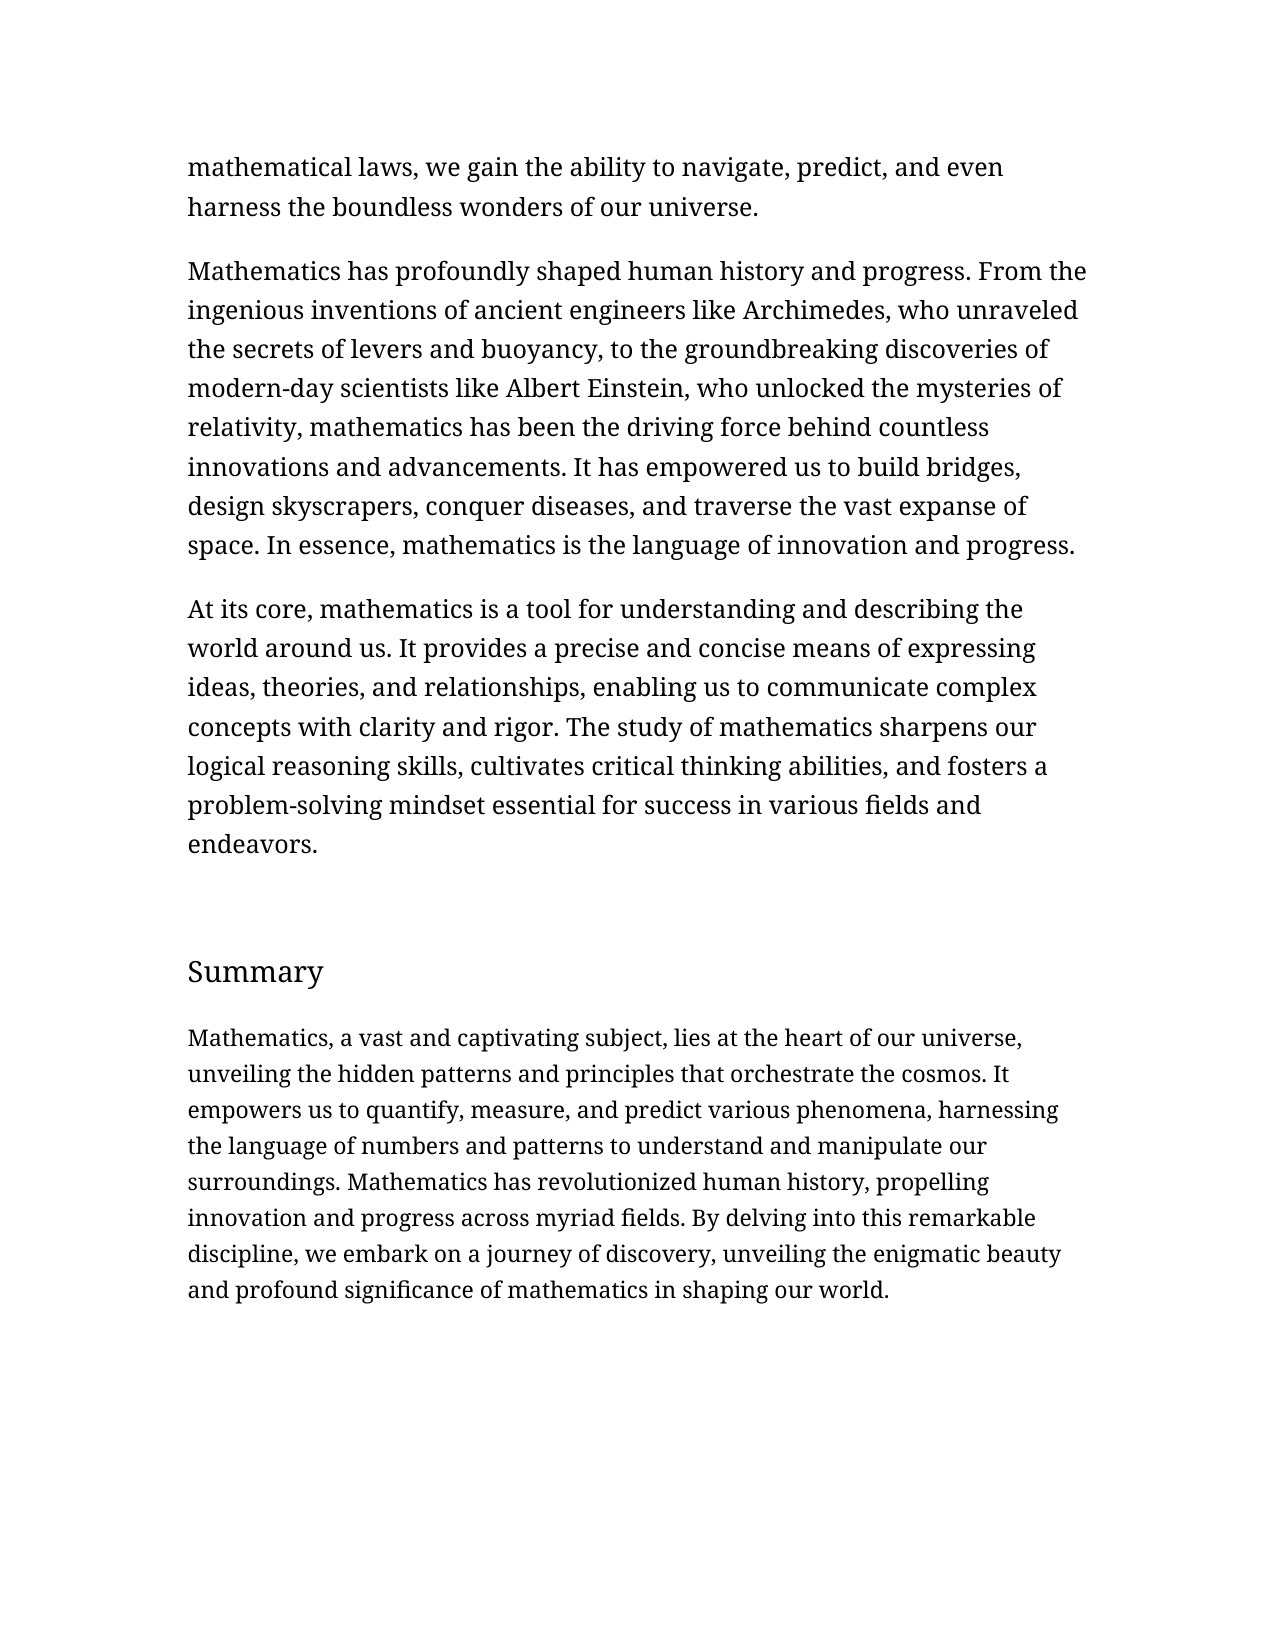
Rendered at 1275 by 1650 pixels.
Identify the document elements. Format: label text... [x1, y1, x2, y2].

text At its core, mathematics is a tool for understanding and describing the world around us. It provides a precise and concise means of expressing ideas, theories, and relationships, enabling us to communicate complex concepts with clarity and rigor. The study of mathematics sharpens our logical reasoning skills, cultivates critical thinking abilities, and fosters a problem-solving mindset essential for success in various fields and endeavors. [187, 592, 1087, 861]
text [187, 150, 1087, 223]
text Mathematics, a vast and captivating subject, lies at the heart of our universe, unveiling the hidden patterns and principles that orchestrate the cosmos. It empowers us to quantify, measure, and predict various phenomena, harnessing the language of numbers and patterns to understand and manipulate our surroundings. Mathematics has revolutionized human history, propelling innovation and progress across myriad fields. By delving into this remarkable discipline, we embark on a journey of discovery, unveiling the enigmatic beauty and profound significance of mathematics in shaping our world. [187, 1022, 1087, 1305]
text Summary [187, 952, 1087, 991]
text Mathematics has profoundly shaped human history and progress. From the ingenious inventions of ancient engineers like Archimedes, who unraveled the secrets of levers and buoyancy, to the groundbreaking discoveries of modern-day scientists like Albert Einstein, who unlocked the mysteries of relativity, mathematics has been the driving force behind countless innovations and advancements. It has empowered us to build bridges, design skyscrapers, conquer diseases, and traverse the vast expanse of space. In essence, mathematics is the language of innovation and progress. [187, 253, 1087, 562]
